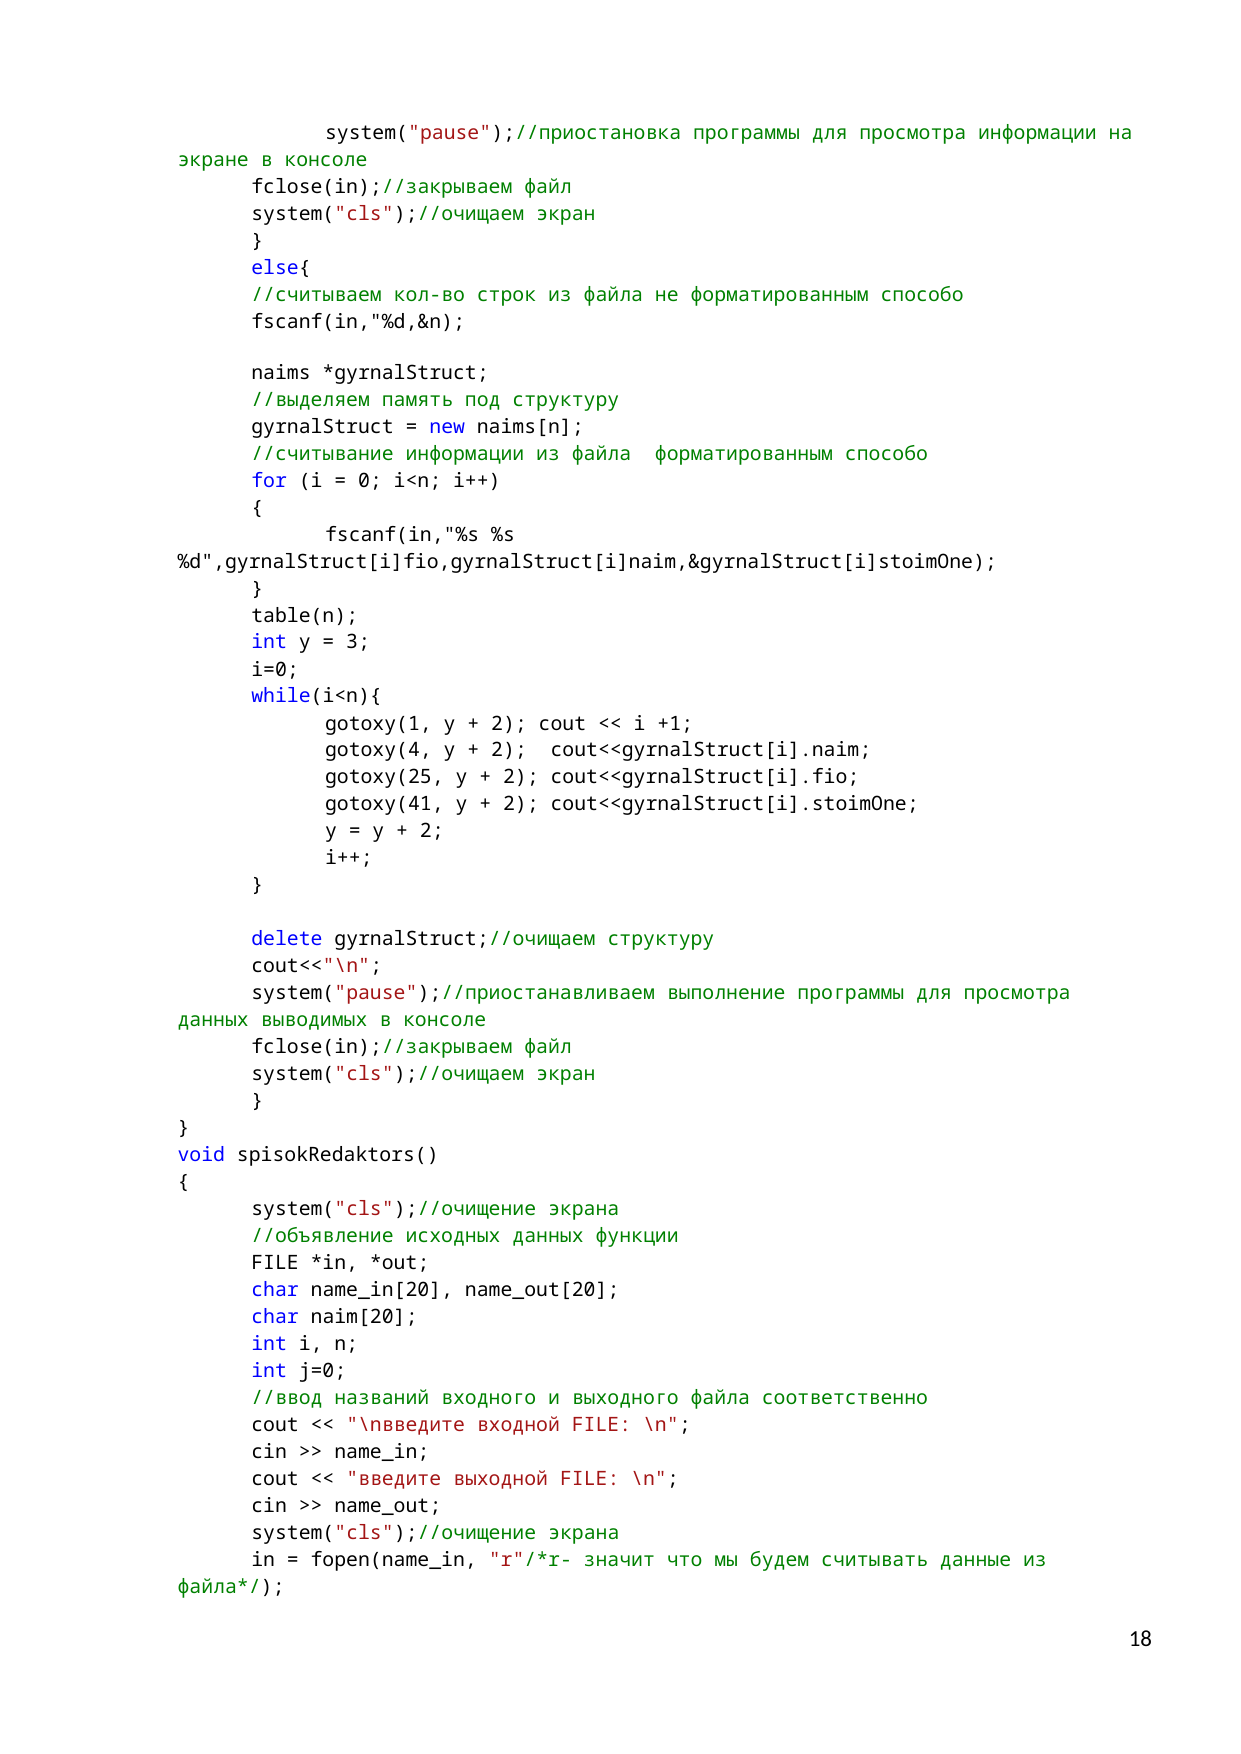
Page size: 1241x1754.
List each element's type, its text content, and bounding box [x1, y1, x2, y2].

text int j=0; [177, 1356, 1152, 1383]
text } [177, 871, 1152, 898]
text gotoxy(41, y + 2); cout<<gyrnalStruct[i].stoimOne; [177, 790, 1152, 817]
text in = fopen(name_in, "r"/*r- значит что мы будем считывать данные из файла*/); [177, 1545, 1152, 1599]
text cin >> name_out; [177, 1491, 1152, 1518]
text system("cls");//очищаем экран [177, 1059, 1152, 1086]
text system("pause");//приостанавливаем выполнение программы для просмотра данных выводимых в консоле [177, 978, 1152, 1032]
text gotoxy(25, y + 2); cout<<gyrnalStruct[i].fio; [177, 763, 1152, 790]
text table(n); [177, 601, 1152, 628]
text i=0; [177, 655, 1152, 682]
text } [177, 1086, 1152, 1113]
text y = y + 2; [177, 817, 1152, 844]
text void spisokRedaktors() [177, 1140, 1152, 1167]
text system("pause");//приостановка программы для просмотра информации на экране в консоле [177, 118, 1152, 172]
text system("cls");//очищаем экран [177, 199, 1152, 226]
text cin >> name_in; [177, 1437, 1152, 1464]
text //ввод названий входного и выходного файла соответственно [177, 1383, 1152, 1410]
text fclose(in);//закрываем файл [177, 172, 1152, 199]
text { [177, 1167, 1152, 1194]
text fscanf(in,"%s %s %d",gyrnalStruct[i]fio,gyrnalStruct[i]naim,&gyrnalStruct[i]stoimOne); [177, 520, 1152, 574]
text gyrnalStruct = new naims[n]; [177, 412, 1152, 439]
text FILE *in, *out; [177, 1248, 1152, 1275]
text cout << "введите выходной FILE: \n"; [177, 1464, 1152, 1491]
text char naim[20]; [177, 1302, 1152, 1329]
text cout<<"\n"; [177, 952, 1152, 978]
text else{ [177, 253, 1152, 280]
text int i, n; [177, 1329, 1152, 1356]
text char name_in[20], name_out[20]; [177, 1275, 1152, 1302]
text system("cls");//очищение экрана [177, 1518, 1152, 1545]
text gotoxy(1, y + 2); cout << i +1; [177, 709, 1152, 736]
text } [177, 574, 1152, 601]
text fscanf(in,"%d,&n); [177, 307, 1152, 334]
text for (i = 0; i<n; i++) [177, 466, 1152, 493]
text //считываем кол-во строк из файла не форматированным способо [177, 280, 1152, 307]
text i++; [177, 844, 1152, 871]
text cout << "\nвведите входной FILE: \n"; [177, 1410, 1152, 1437]
text while(i<n){ [177, 682, 1152, 709]
text gotoxy(4, y + 2); cout<<gyrnalStruct[i].naim; [177, 736, 1152, 763]
text } [177, 1113, 1152, 1140]
text //объявление исходных данных функции [177, 1221, 1152, 1248]
text //считывание информации из файла форматированным способо [177, 439, 1152, 466]
text } [177, 226, 1152, 253]
text //выделяем память под структуру [177, 385, 1152, 412]
text { [177, 493, 1152, 520]
text naims *gyrnalStruct; [177, 358, 1152, 385]
text delete gyrnalStruct;//очищаем структуру [177, 924, 1152, 952]
text fclose(in);//закрываем файл [177, 1032, 1152, 1059]
text int y = 3; [177, 628, 1152, 655]
text system("cls");//очищение экрана [177, 1194, 1152, 1221]
